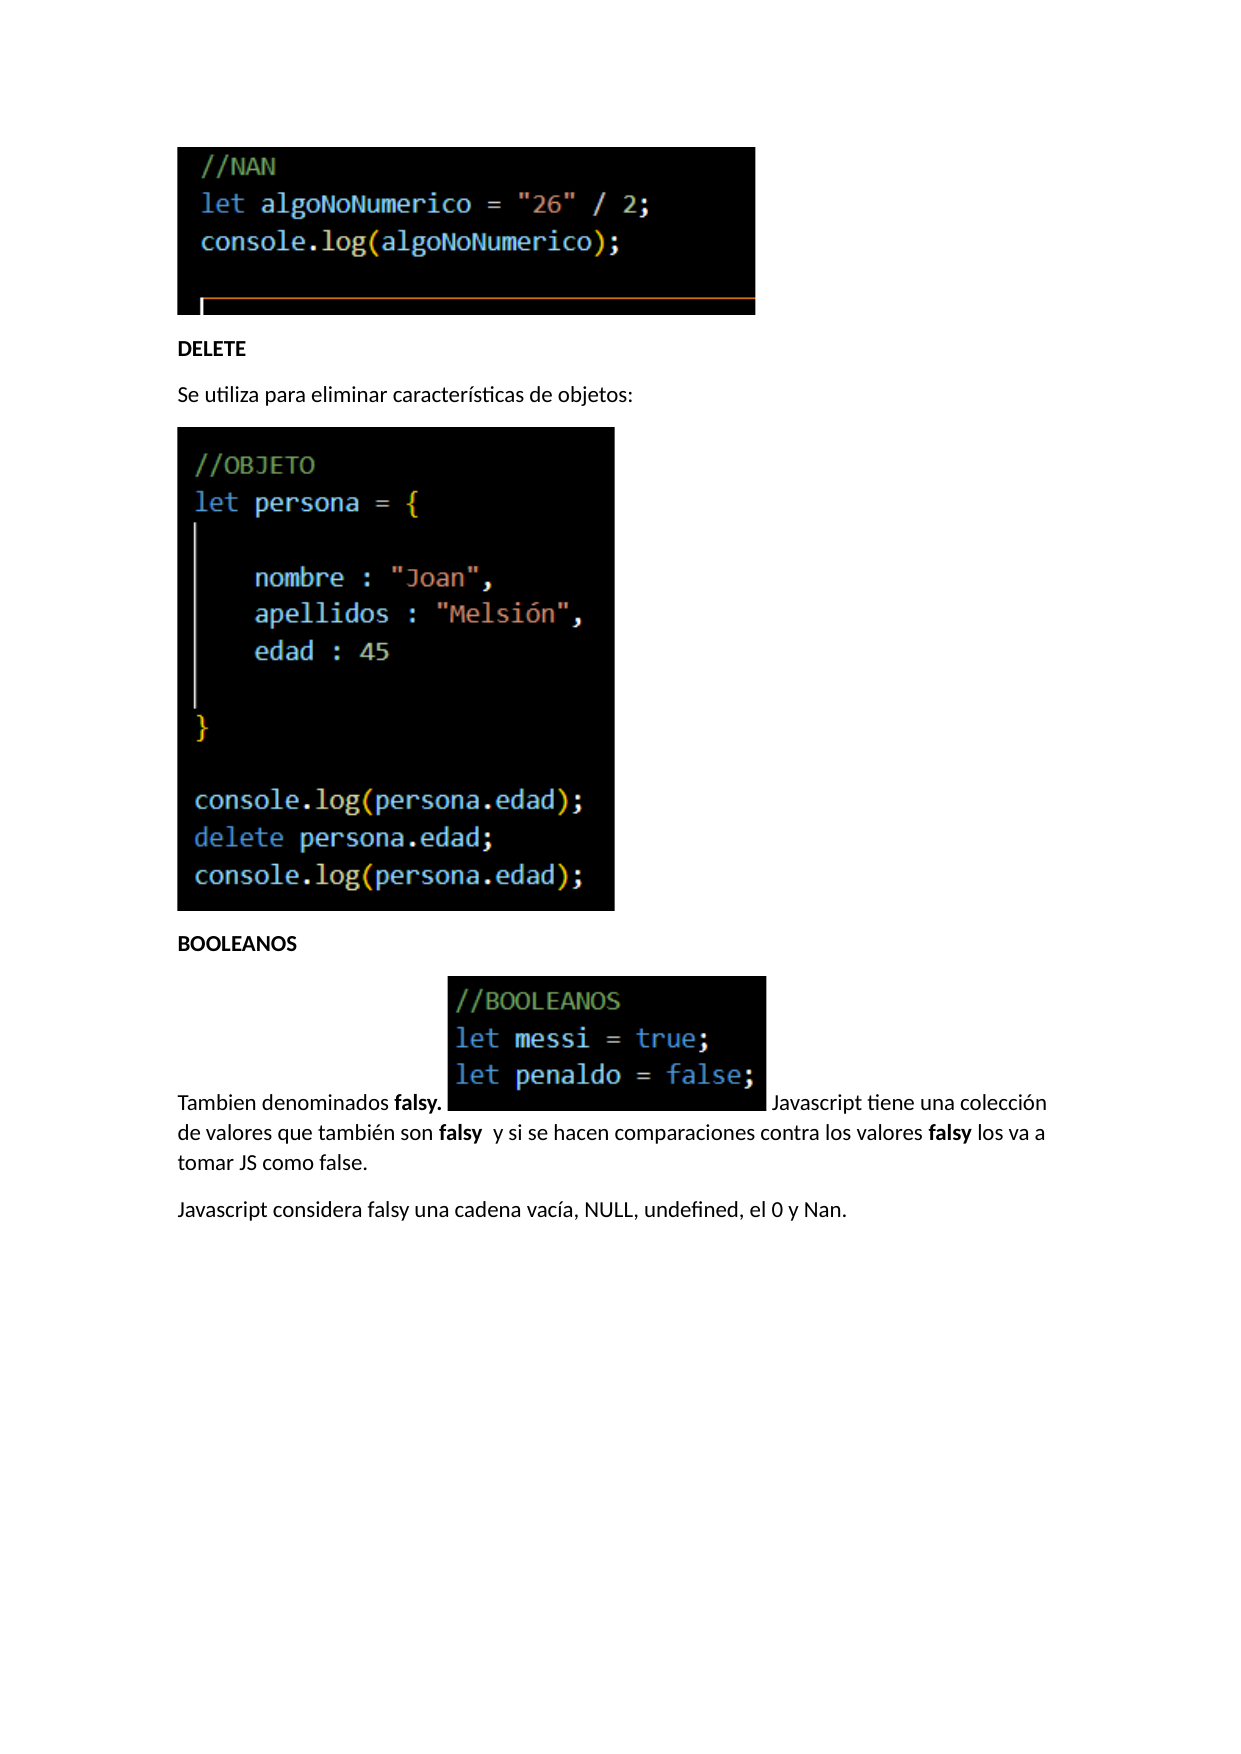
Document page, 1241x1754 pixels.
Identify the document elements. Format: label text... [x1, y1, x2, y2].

text Tambien denominados falsy. Javascript tiene una colección de valores que también son falsy y si se hacen comparaciones contra los valores falsy los va a tomar JS como false. [177, 976, 1063, 1177]
text Javascript considera falsy una cadena vacía, NULL, undefined, el 0 y Nan. [177, 1195, 1063, 1223]
text DELETE [177, 334, 1063, 362]
picture [177, 427, 615, 911]
picture [177, 147, 756, 315]
text Se utiliza para eliminar características de objetos: [177, 381, 1063, 408]
picture [447, 976, 767, 1111]
text BOOLEANOS [177, 929, 1063, 957]
